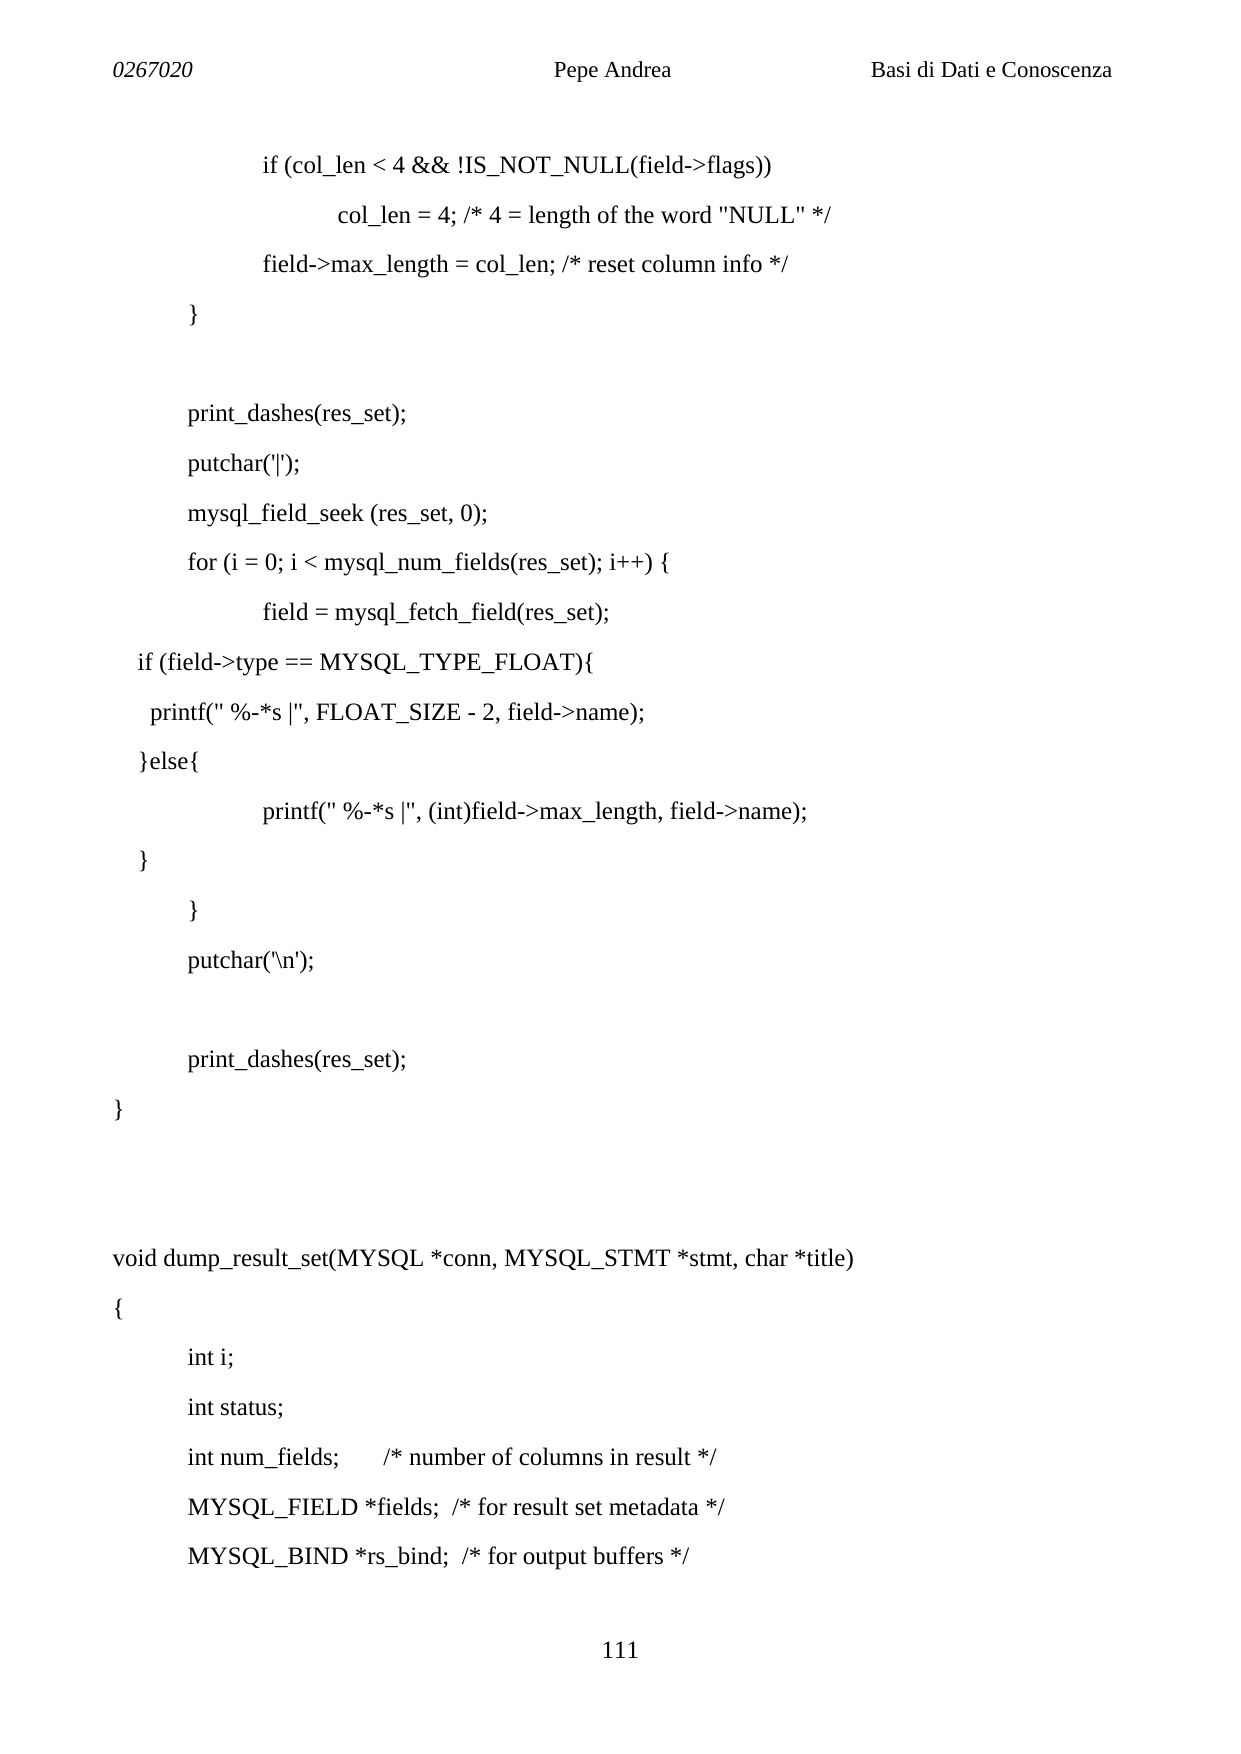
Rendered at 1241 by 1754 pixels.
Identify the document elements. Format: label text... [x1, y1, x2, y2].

text putchar('\n'); [112, 945, 1128, 974]
text printf(" %-*s |", FLOAT_SIZE - 2, field->name); [112, 697, 1128, 725]
text int i; [112, 1342, 1128, 1371]
text if (field->type == MYSQL_TYPE_FLOAT){ [112, 647, 1128, 676]
text } [112, 299, 1128, 328]
text if (col_len < 4 && !IS_NOT_NULL(field->flags)) [112, 150, 1128, 179]
text }else{ [112, 746, 1128, 775]
text void dump_result_set(MYSQL *conn, MYSQL_STMT *stmt, char *title) [112, 1243, 1128, 1272]
text field->max_length = col_len; /* reset column info */ [112, 249, 1128, 278]
text printf(" %-*s |", (int)field->max_length, field->name); [112, 796, 1128, 825]
text int num_fields; /* number of columns in result */ [112, 1442, 1128, 1471]
text } [112, 846, 1128, 874]
text } [112, 1094, 1128, 1123]
text print_dashes(res_set); [112, 398, 1128, 427]
text putchar('|'); [112, 448, 1128, 477]
text MYSQL_BIND *rs_bind; /* for output buffers */ [112, 1541, 1128, 1570]
text mysql_field_seek (res_set, 0); [112, 498, 1128, 527]
text field = mysql_fetch_field(res_set); [112, 597, 1128, 626]
text col_len = 4; /* 4 = length of the word "NULL" */ [112, 200, 1128, 228]
text print_dashes(res_set); [112, 1044, 1128, 1073]
text } [112, 895, 1128, 924]
text { [112, 1293, 1128, 1322]
text for (i = 0; i < mysql_num_fields(res_set); i++) { [112, 547, 1128, 576]
text MYSQL_FIELD *fields; /* for result set metadata */ [112, 1492, 1128, 1520]
text int status; [112, 1392, 1128, 1421]
